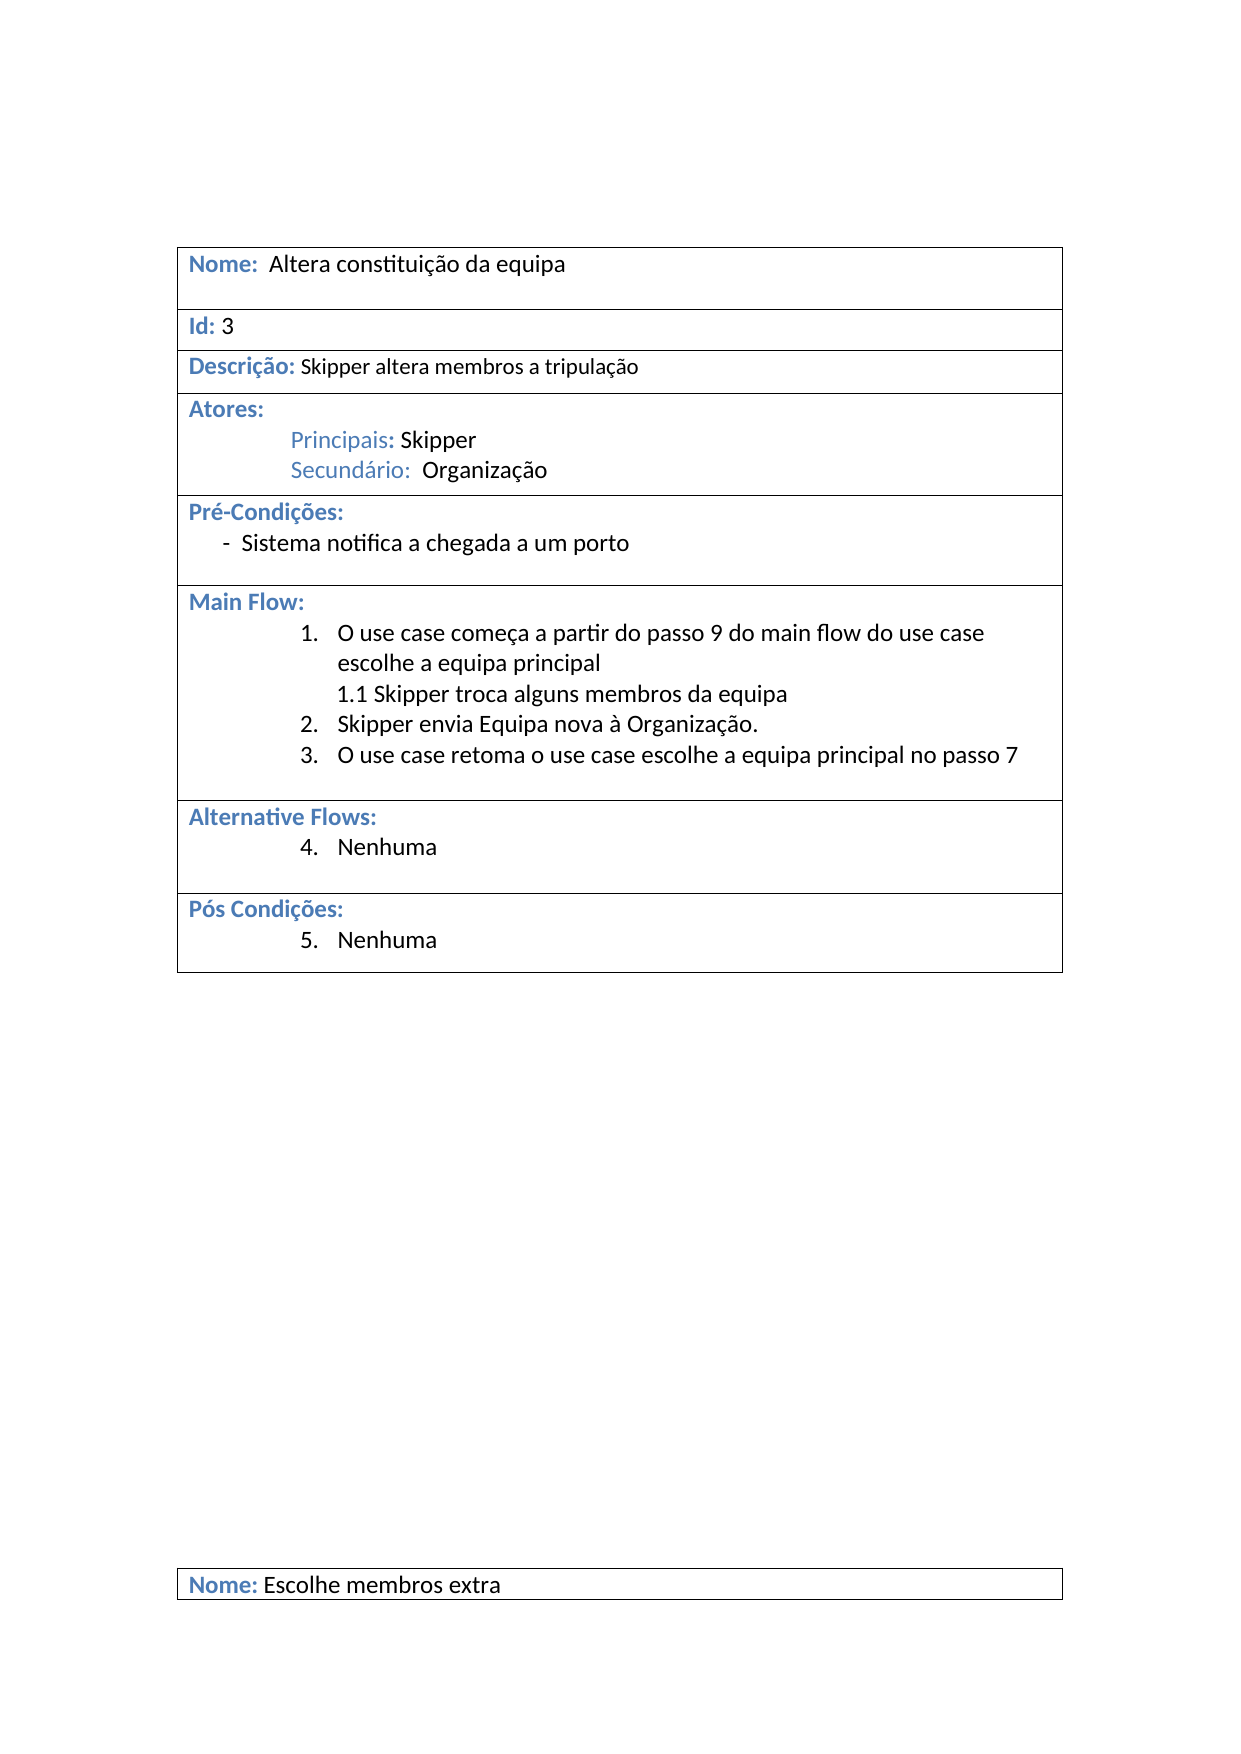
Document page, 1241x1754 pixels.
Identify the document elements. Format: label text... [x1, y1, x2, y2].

table_header Nome: Altera constituição da equipa [178, 248, 1062, 309]
table_cell Pré-Condições: - Sistema notifica a chegada a um porto [178, 496, 1062, 585]
table_cell Descrição: Skipper altera membros a tripulação [178, 351, 1062, 393]
table_cell Atores: Principais: Skipper Secundário: Organização [178, 394, 1062, 495]
table_cell Alternative Flows: Nenhuma [178, 801, 1062, 892]
table_cell Id: 3 [178, 310, 1062, 349]
table_cell Main Flow: O use case começa a partir do passo 9 do main flow do use case escolhe a equipa principal Skipper troca alguns membros da equipa Skipper envia Equipa nova à Organização. O use case retoma o use case escolhe a equipa principal no passo 7 [178, 586, 1062, 800]
table_cell Pós Condições: Nenhuma [178, 894, 1062, 972]
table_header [178, 1569, 1062, 1599]
